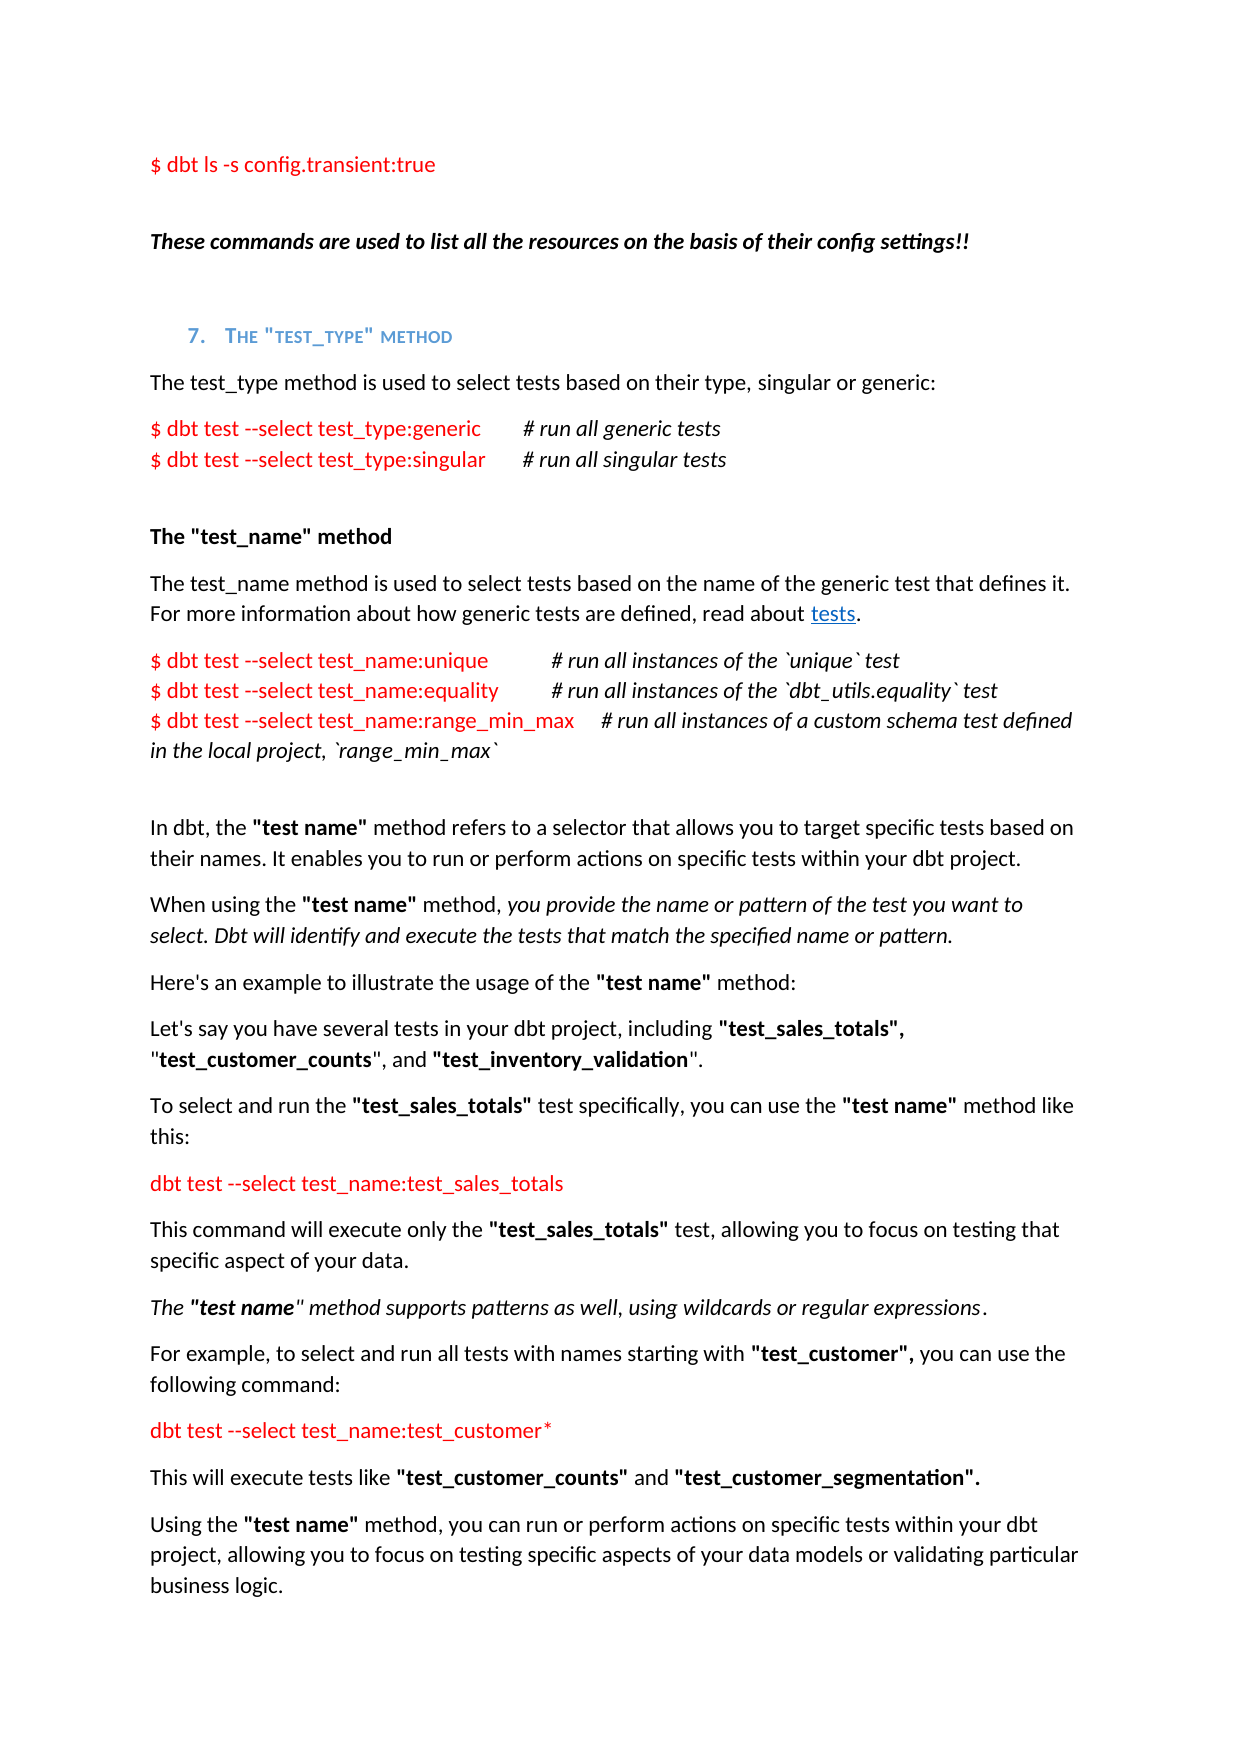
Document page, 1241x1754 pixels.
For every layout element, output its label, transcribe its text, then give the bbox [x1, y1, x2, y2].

text In dbt, the "test name" method refers to a selector that allows you to target specific tests based on their names. It enables you to run or perform actions on specific tests within your dbt project. [150, 813, 1090, 872]
text This will execute tests like "test_customer_counts" and "test_customer_segmentation". [150, 1463, 1090, 1492]
text Using the "test name" method, you can run or perform actions on specific tests within your dbt project, allowing you to focus on testing specific aspects of your data models or validating particular business logic. [150, 1510, 1090, 1599]
text dbt test --select test_name:test_customer* [150, 1417, 1090, 1445]
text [150, 150, 1090, 208]
text The "test name" method supports patterns as well, using wildcards or regular expressions. [150, 1293, 1090, 1321]
list The "test_type" method​ [187, 321, 1090, 349]
text $ dbt test --select test_type:generic # run all generic tests $ dbt test --select test_type:singular # run all singular tests [150, 414, 1090, 503]
text Let's say you have several tests in your dbt project, including "test_sales_totals", "test_customer_counts", and "test_inventory_validation". [150, 1014, 1090, 1073]
text To select and run the "test_sales_totals" test specifically, you can use the "test name" method like this: [150, 1092, 1090, 1150]
text dbt test --select test_name:test_sales_totals [150, 1169, 1090, 1197]
text This command will execute only the "test_sales_totals" test, allowing you to focus on testing that specific aspect of your data. [150, 1216, 1090, 1274]
text The test_name method is used to select tests based on the name of the generic test that defines it. For more information about how generic tests are defined, read about tests. [150, 569, 1090, 627]
text The test_type method is used to select tests based on their type, singular or generic: [150, 368, 1090, 396]
text $ dbt test --select test_name:unique # run all instances of the `unique` test $ dbt test --select test_name:equality # run all instances of the `dbt_utils.equality` test $ dbt test --select test_name:range_min_max # run all instances of a custom schema test defined in the local project, `range_min_max` [150, 646, 1090, 795]
text For example, to select and run all tests with names starting with "test_customer", you can use the following command: [150, 1339, 1090, 1398]
text Here's an example to illustrate the usage of the "test name" method: [150, 968, 1090, 996]
text These commands are used to list all the resources on the basis of their config settings!! [150, 227, 1090, 255]
text When using the "test name" method, you provide the name or pattern of the test you want to select. Dbt will identify and execute the tests that match the specified name or pattern. [150, 891, 1090, 949]
text The "test_name" method​ [150, 522, 1090, 550]
